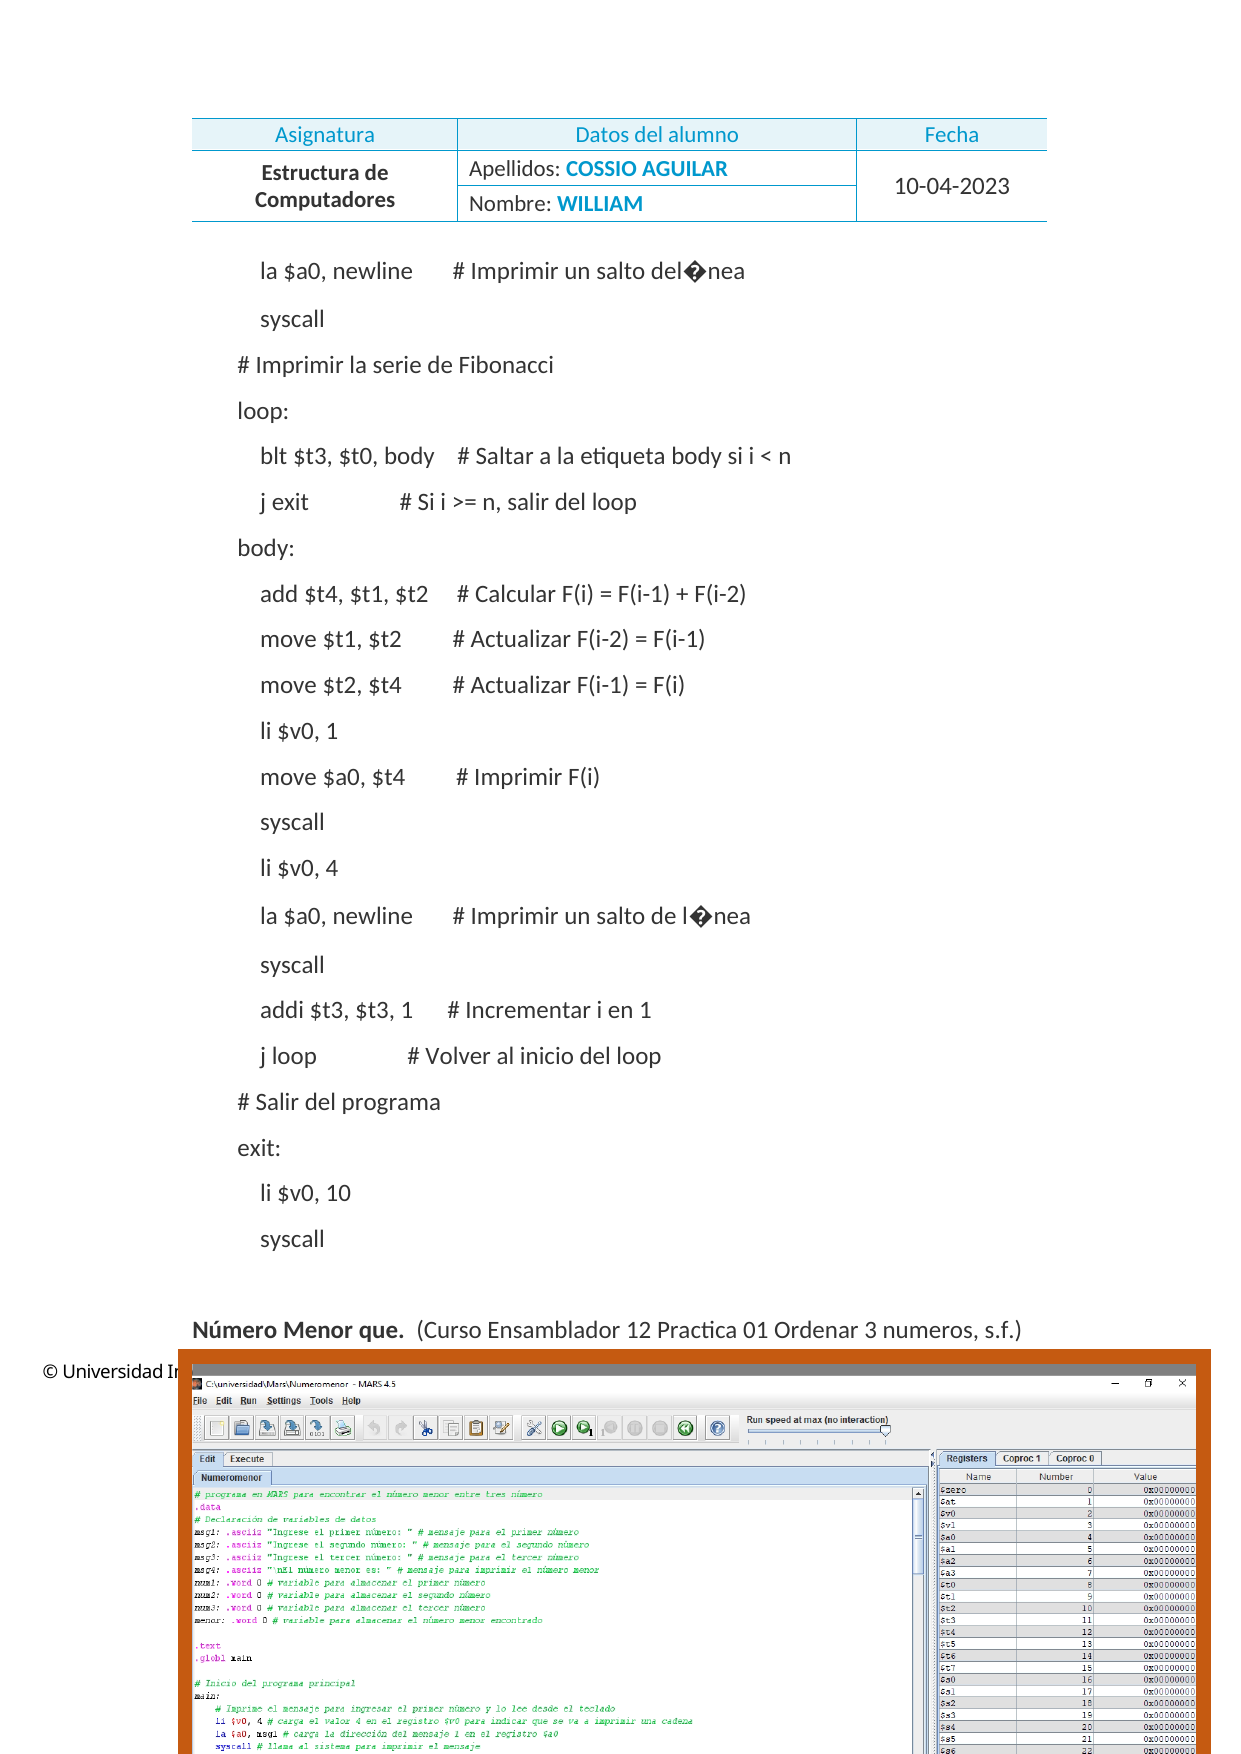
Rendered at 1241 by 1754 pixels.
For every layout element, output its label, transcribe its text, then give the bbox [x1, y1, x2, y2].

text # Imprimir la serie de Fibonacci [192, 349, 1107, 379]
text syscall [192, 949, 1107, 979]
text li $v0, 1 [192, 715, 1107, 745]
text syscall [192, 806, 1107, 837]
text li $v0, 10 [192, 1177, 1107, 1208]
text syscall [192, 1223, 1107, 1254]
text blt $t3, $t0, body # Saltar a la etiqueta body si i < n [192, 441, 1107, 471]
text j loop # Volver al inicio del loop [192, 1040, 1107, 1071]
text addi $t3, $t3, 1 # Incrementar i en 1 [192, 994, 1107, 1025]
text body: [192, 532, 1107, 562]
text li $v0, 4 [192, 852, 1107, 883]
text la $a0, newline # Imprimir un salto de l�nea [192, 898, 1107, 932]
text move $t1, $t2 # Actualizar F(i-2) = F(i-1) [192, 623, 1107, 654]
text loop: [192, 395, 1107, 425]
text add $t4, $t1, $t2 # Calcular F(i) = F(i-1) + F(i-2) [192, 578, 1107, 608]
text exit: [192, 1132, 1107, 1162]
text syscall [192, 303, 1107, 334]
text # Salir del programa [192, 1086, 1107, 1117]
text move $t2, $t4 # Actualizar F(i-1) = F(i) [192, 669, 1107, 700]
text j exit # Si i >= n, salir del loop [192, 486, 1107, 517]
text la $a0, newline # Imprimir un salto del�nea [192, 252, 1107, 286]
text move $a0, $t4 # Imprimir F(i) [192, 761, 1107, 791]
picture [192, 1364, 1196, 1754]
text Número Menor que. [192, 1315, 1107, 1345]
